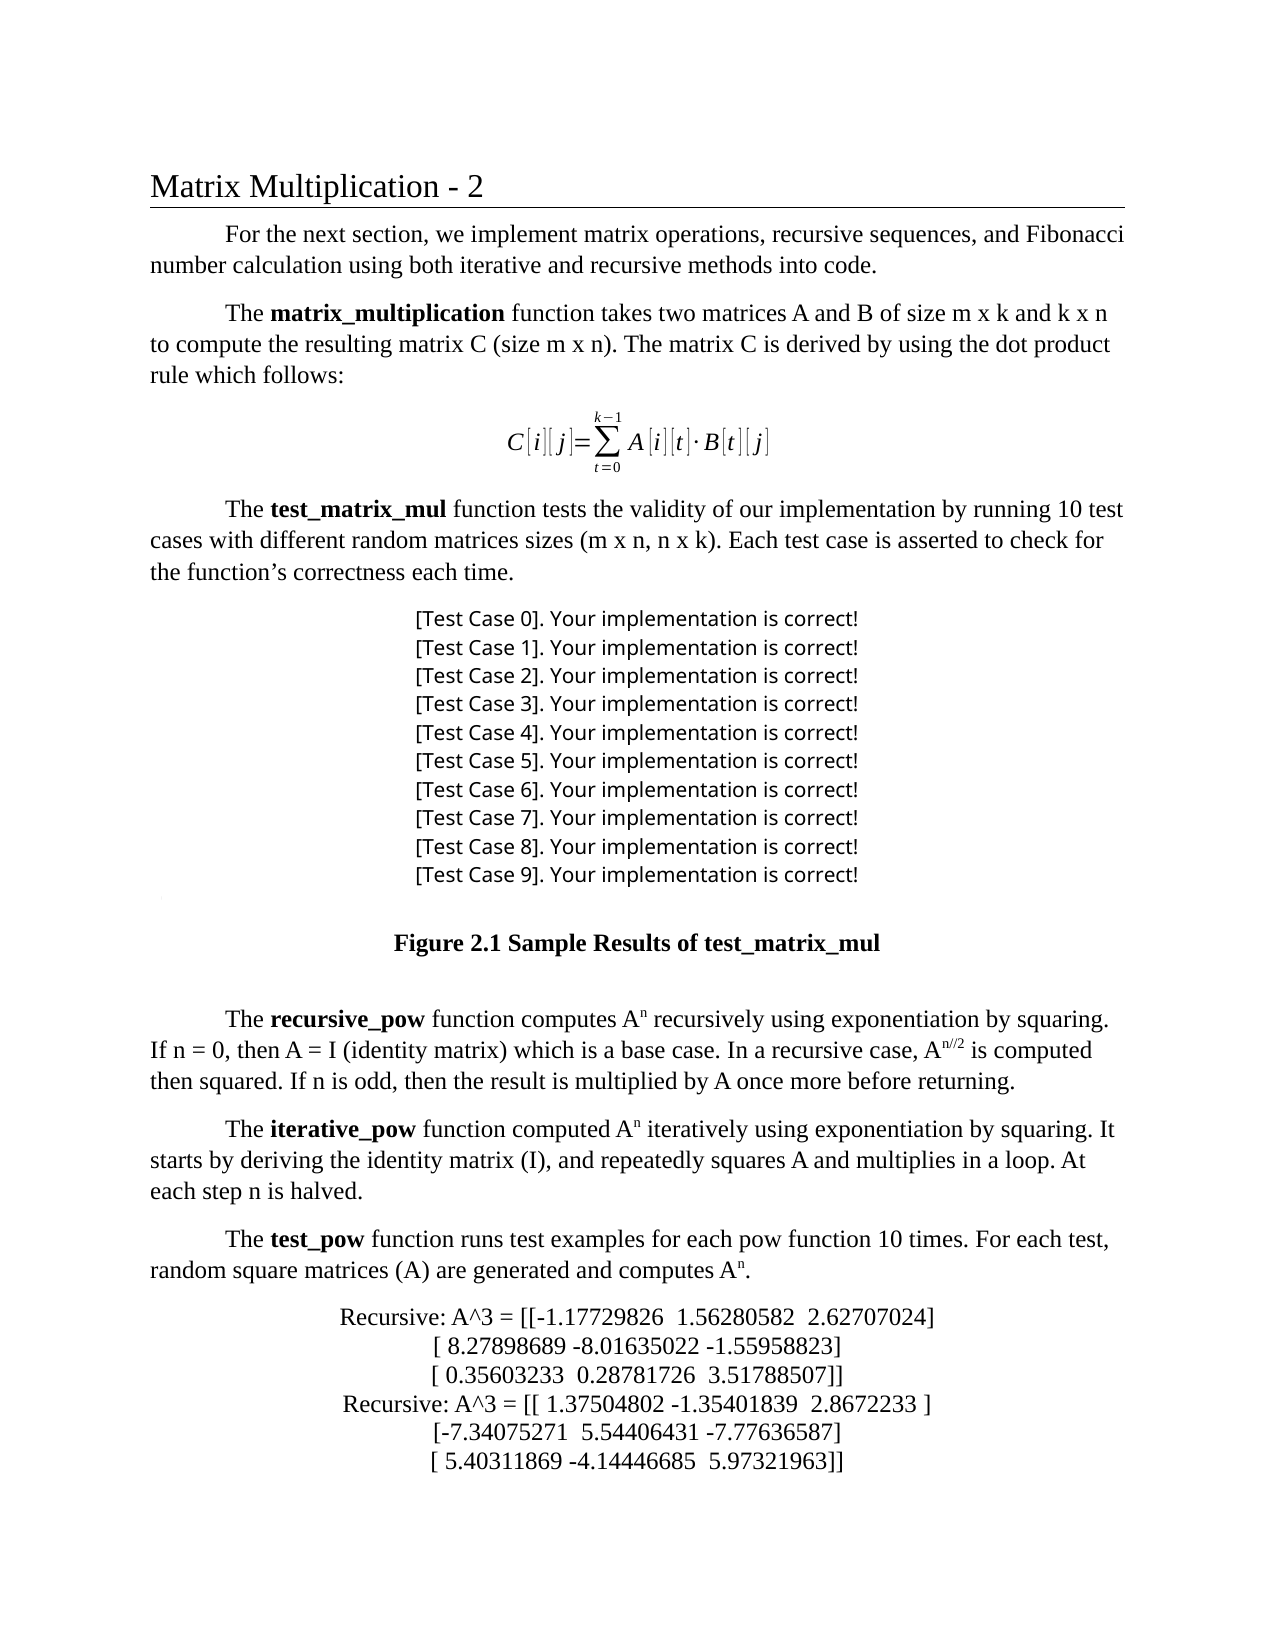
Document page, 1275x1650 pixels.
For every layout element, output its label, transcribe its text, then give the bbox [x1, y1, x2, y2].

text The test_matrix_mul function tests the validity of our implementation by running 10 test cases with different random matrices sizes (m x n, n x k). Each test case is asserted to check for the function’s correctness each time. [150, 494, 1125, 585]
table_header [Test Case 0]. Your implementation is correct! [Test Case 1]. Your implementation is correct! [Test Case 2]. Your implementation is correct! [Test Case 3]. Your implementation is correct! [Test Case 4]. Your implementation is correct! [Test Case 5]. Your implementation is correct! [Test Case 6]. Your implementation is correct! [Test Case 7]. Your implementation is correct! [Test Case 8]. Your implementation is correct! [Test Case 9]. Your implementation is correct! [150, 604, 1124, 928]
text The iterative_pow function computed An iteratively using exponentiation by squaring. It starts by deriving the identity matrix (I), and repeatedly squares A and multiplies in a loop. At each step n is halved. [150, 1114, 1125, 1205]
text For the next section, we implement matrix operations, recursive sequences, and Fibonacci number calculation using both iterative and recursive methods into code. [150, 219, 1125, 279]
subtitle Matrix Multiplication - 2 [150, 167, 1125, 207]
table_cell Figure 2.1 Sample Results of test_matrix_mul [150, 928, 1124, 956]
text The matrix_multiplication function takes two matrices A and B of size m x k and k x n to compute the resulting matrix C (size m x n). The matrix C is derived by using the dot product rule which follows: [150, 298, 1125, 389]
text The recursive_pow function computes An recursively using exponentiation by squaring. If n = 0, then A = I (identity matrix) which is a base case. In a recursive case, An//2 is computed then squared. If n is odd, then the result is multiplied by A once more before returning. [150, 1004, 1125, 1095]
text The test_pow function runs test examples for each pow function 10 times. For each test, random square matrices (A) are generated and computes An. [150, 1224, 1125, 1283]
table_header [150, 1303, 1124, 1475]
